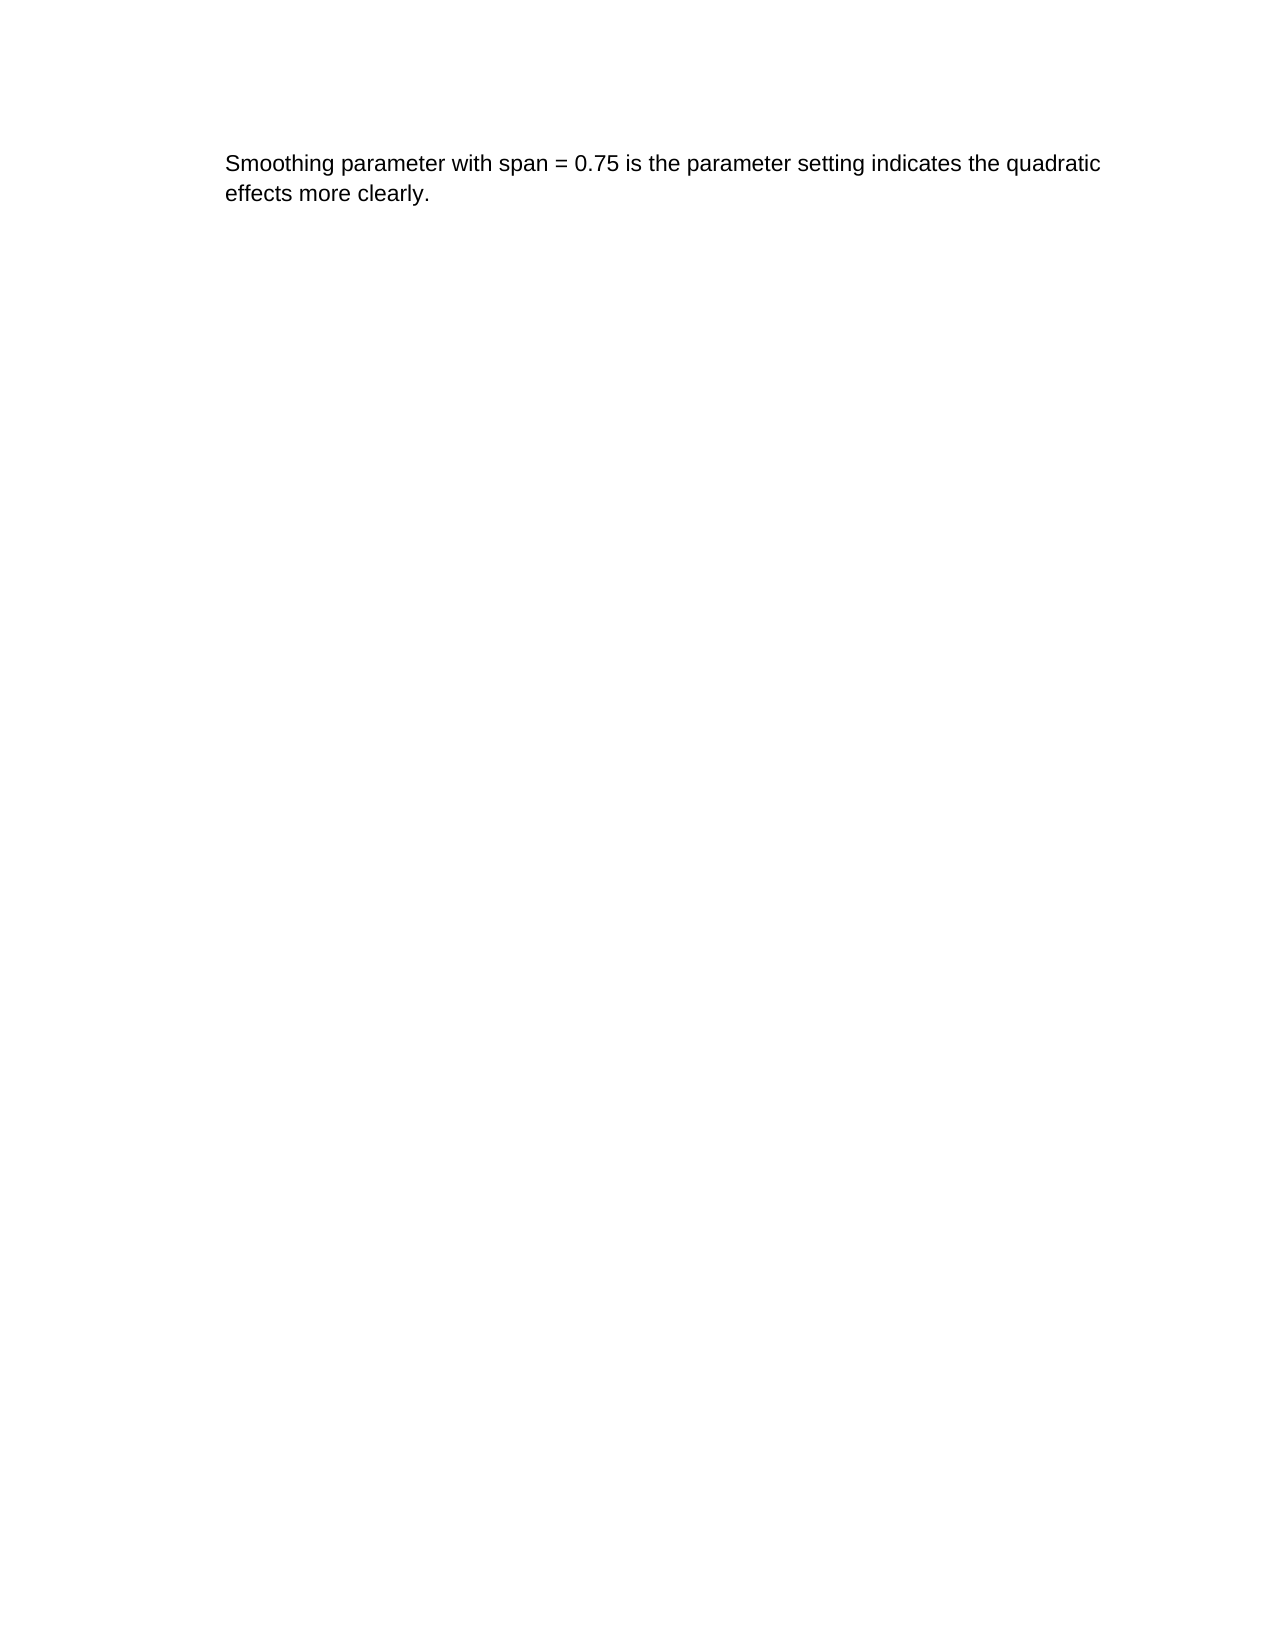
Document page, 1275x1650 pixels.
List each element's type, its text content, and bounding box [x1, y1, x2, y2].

text Smoothing parameter with span = 0.75 is the parameter setting indicates the quadratic effects more clearly. [225, 150, 1125, 207]
